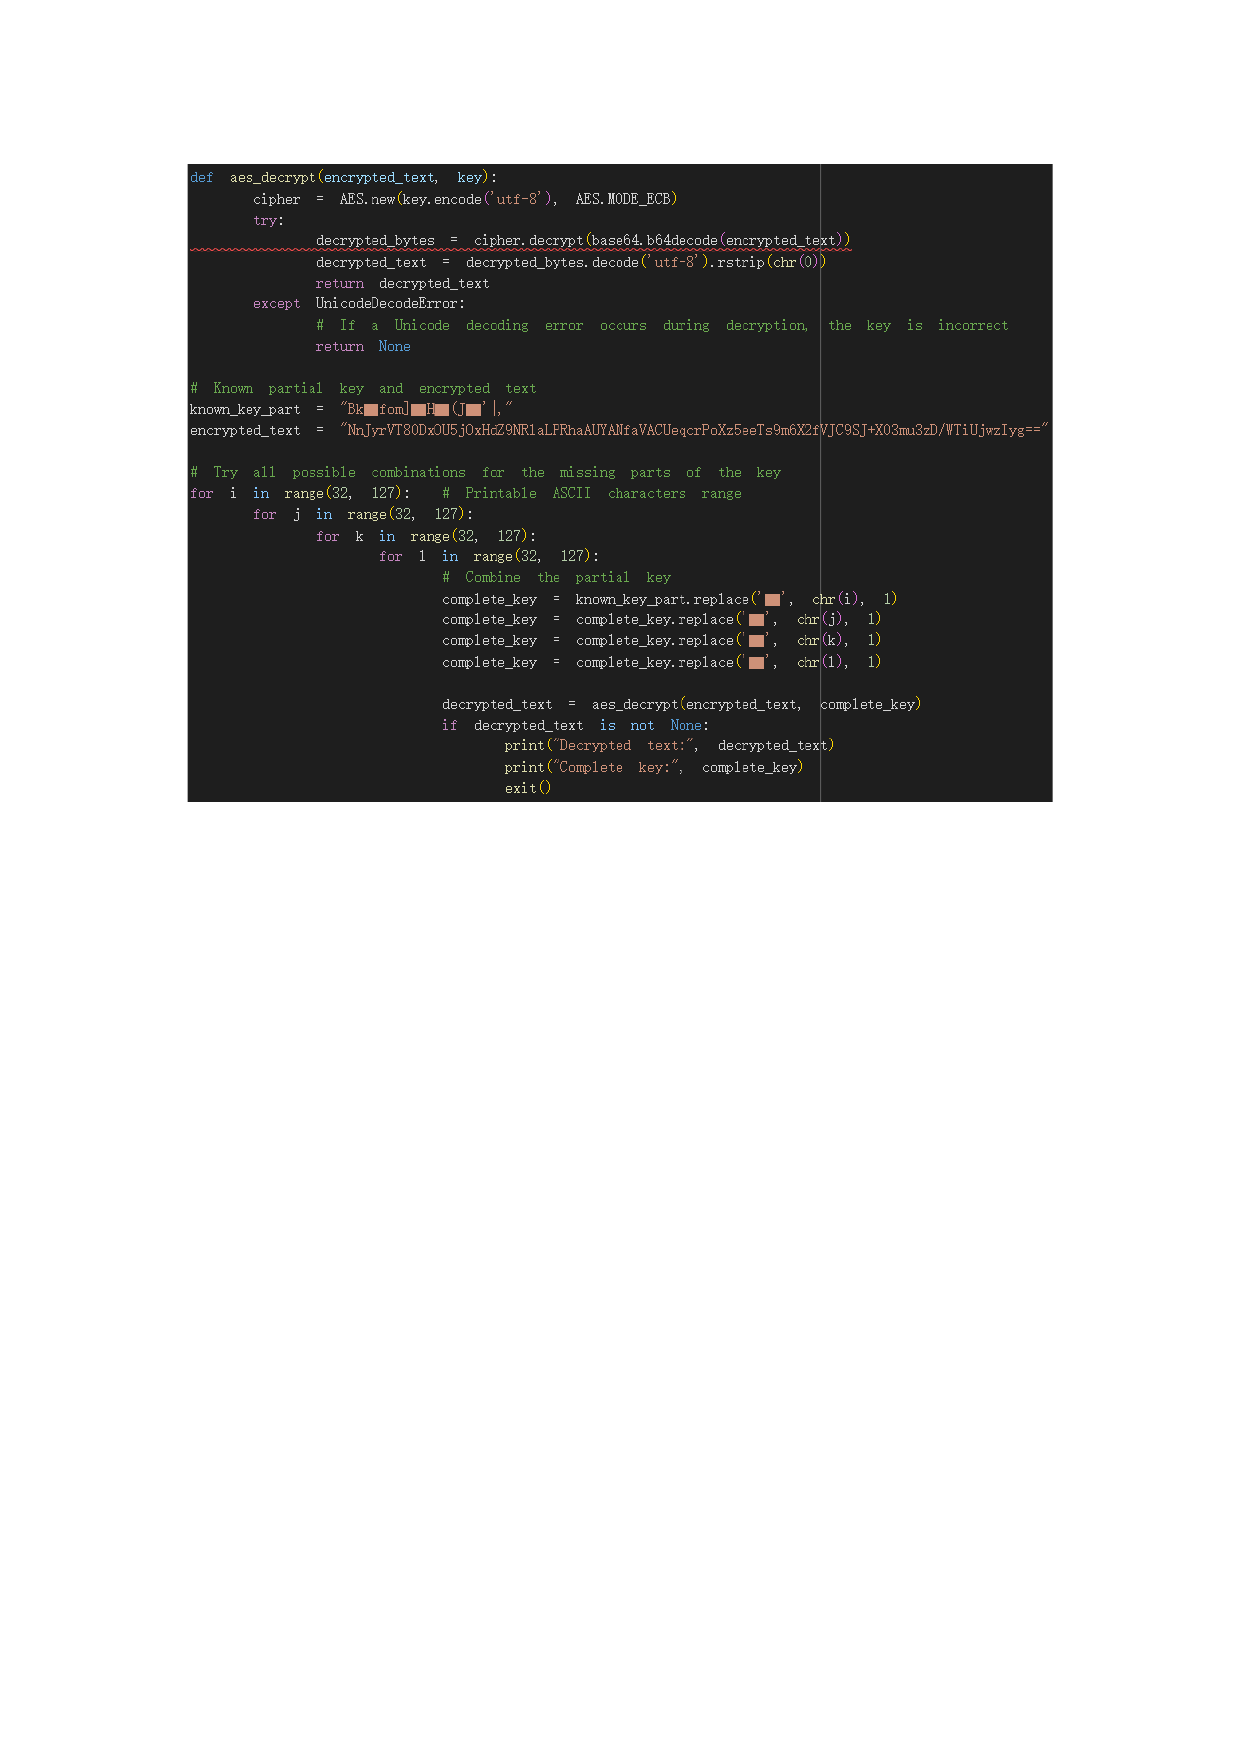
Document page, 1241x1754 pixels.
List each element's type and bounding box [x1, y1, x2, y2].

picture [187, 164, 1053, 802]
